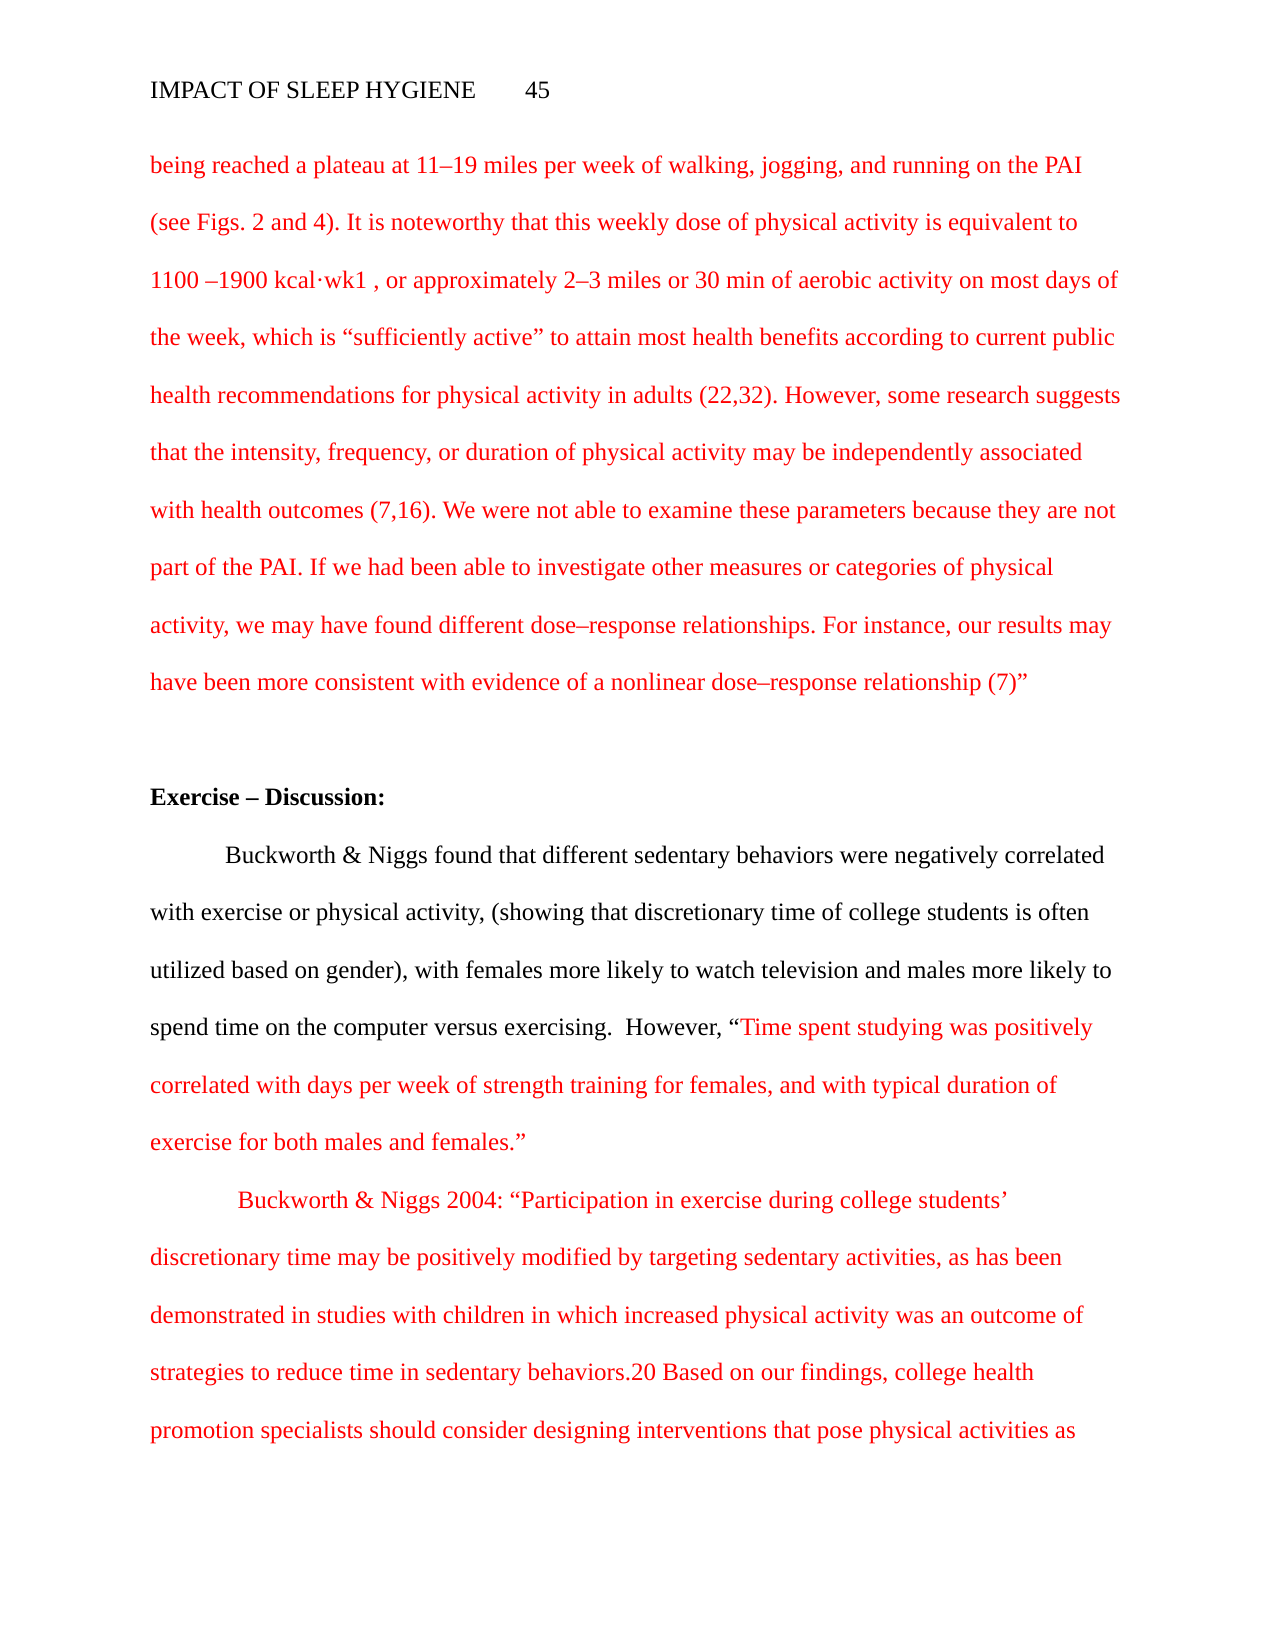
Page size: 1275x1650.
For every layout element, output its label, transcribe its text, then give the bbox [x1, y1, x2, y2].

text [150, 1185, 1125, 1444]
text Exercise – Discussion: [150, 782, 1125, 811]
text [150, 150, 1125, 696]
text Buckworth & Niggs found that different sedentary behaviors were negatively correlated with exercise or physical activity, (showing that discretionary time of college students is often utilized based on gender), with females more likely to watch television and males more likely to spend time on the computer versus exercising. However, “Time spent studying was positively correlated with days per week of strength training for females, and with typical duration of exercise for both males and females.” [150, 840, 1125, 1156]
